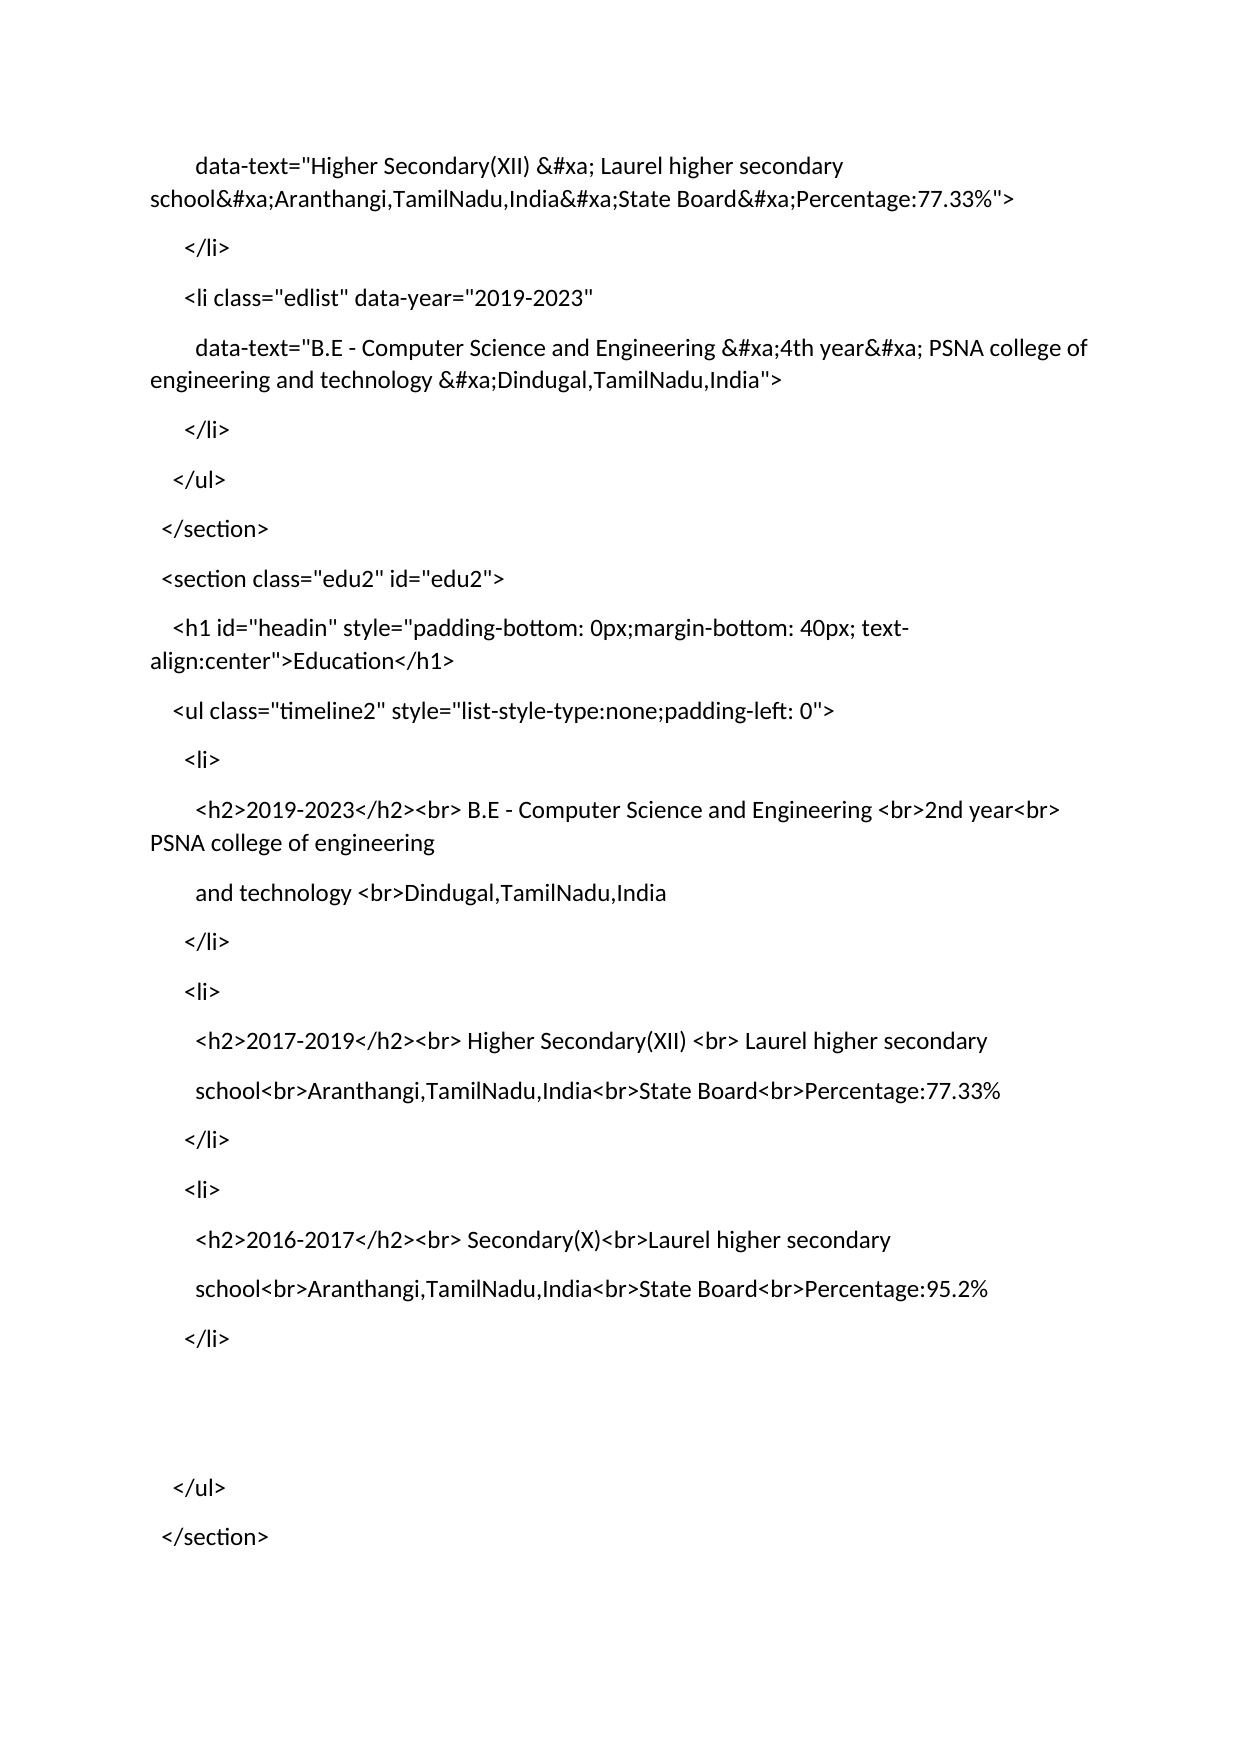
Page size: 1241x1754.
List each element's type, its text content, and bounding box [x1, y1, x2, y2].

text <li class="edlist" data-year="2019-2023" [150, 282, 1090, 313]
text <section class="edu2" id="edu2"> [150, 563, 1090, 593]
text data-text="Higher Secondary(XII) &#xa; Laurel higher secondary school&#xa;Aranthangi,TamilNadu,India&#xa;State Board&#xa;Percentage:77.33%"> [150, 150, 1090, 213]
text </ul> [150, 464, 1090, 494]
text </li> [150, 232, 1090, 263]
text school<br>Aranthangi,TamilNadu,India<br>State Board<br>Percentage:77.33% [150, 1075, 1090, 1106]
text <li> [150, 1174, 1090, 1205]
text <li> [150, 744, 1090, 775]
text </section> [150, 1521, 1090, 1552]
text <h1 id="headin" style="padding-bottom: 0px;margin-bottom: 40px; text-align:center">Education</h1> [150, 612, 1090, 676]
text school<br>Aranthangi,TamilNadu,India<br>State Board<br>Percentage:95.2% [150, 1273, 1090, 1304]
text </li> [150, 1323, 1090, 1353]
text <ul class="timeline2" style="list-style-type:none;padding-left: 0"> [150, 695, 1090, 726]
text </li> [150, 414, 1090, 445]
text </li> [150, 926, 1090, 957]
text and technology <br>Dindugal,TamilNadu,India [150, 877, 1090, 907]
text <h2>2016-2017</h2><br> Secondary(X)<br>Laurel higher secondary [150, 1224, 1090, 1254]
text </li> [150, 1124, 1090, 1155]
text </section> [150, 513, 1090, 544]
text <h2>2019-2023</h2><br> B.E - Computer Science and Engineering <br>2nd year<br> PSNA college of engineering [150, 794, 1090, 858]
text <li> [150, 976, 1090, 1006]
text data-text="B.E - Computer Science and Engineering &#xa;4th year&#xa; PSNA college of engineering and technology &#xa;Dindugal,TamilNadu,India"> [150, 332, 1090, 395]
text <h2>2017-2019</h2><br> Higher Secondary(XII) <br> Laurel higher secondary [150, 1025, 1090, 1056]
text </ul> [150, 1472, 1090, 1502]
